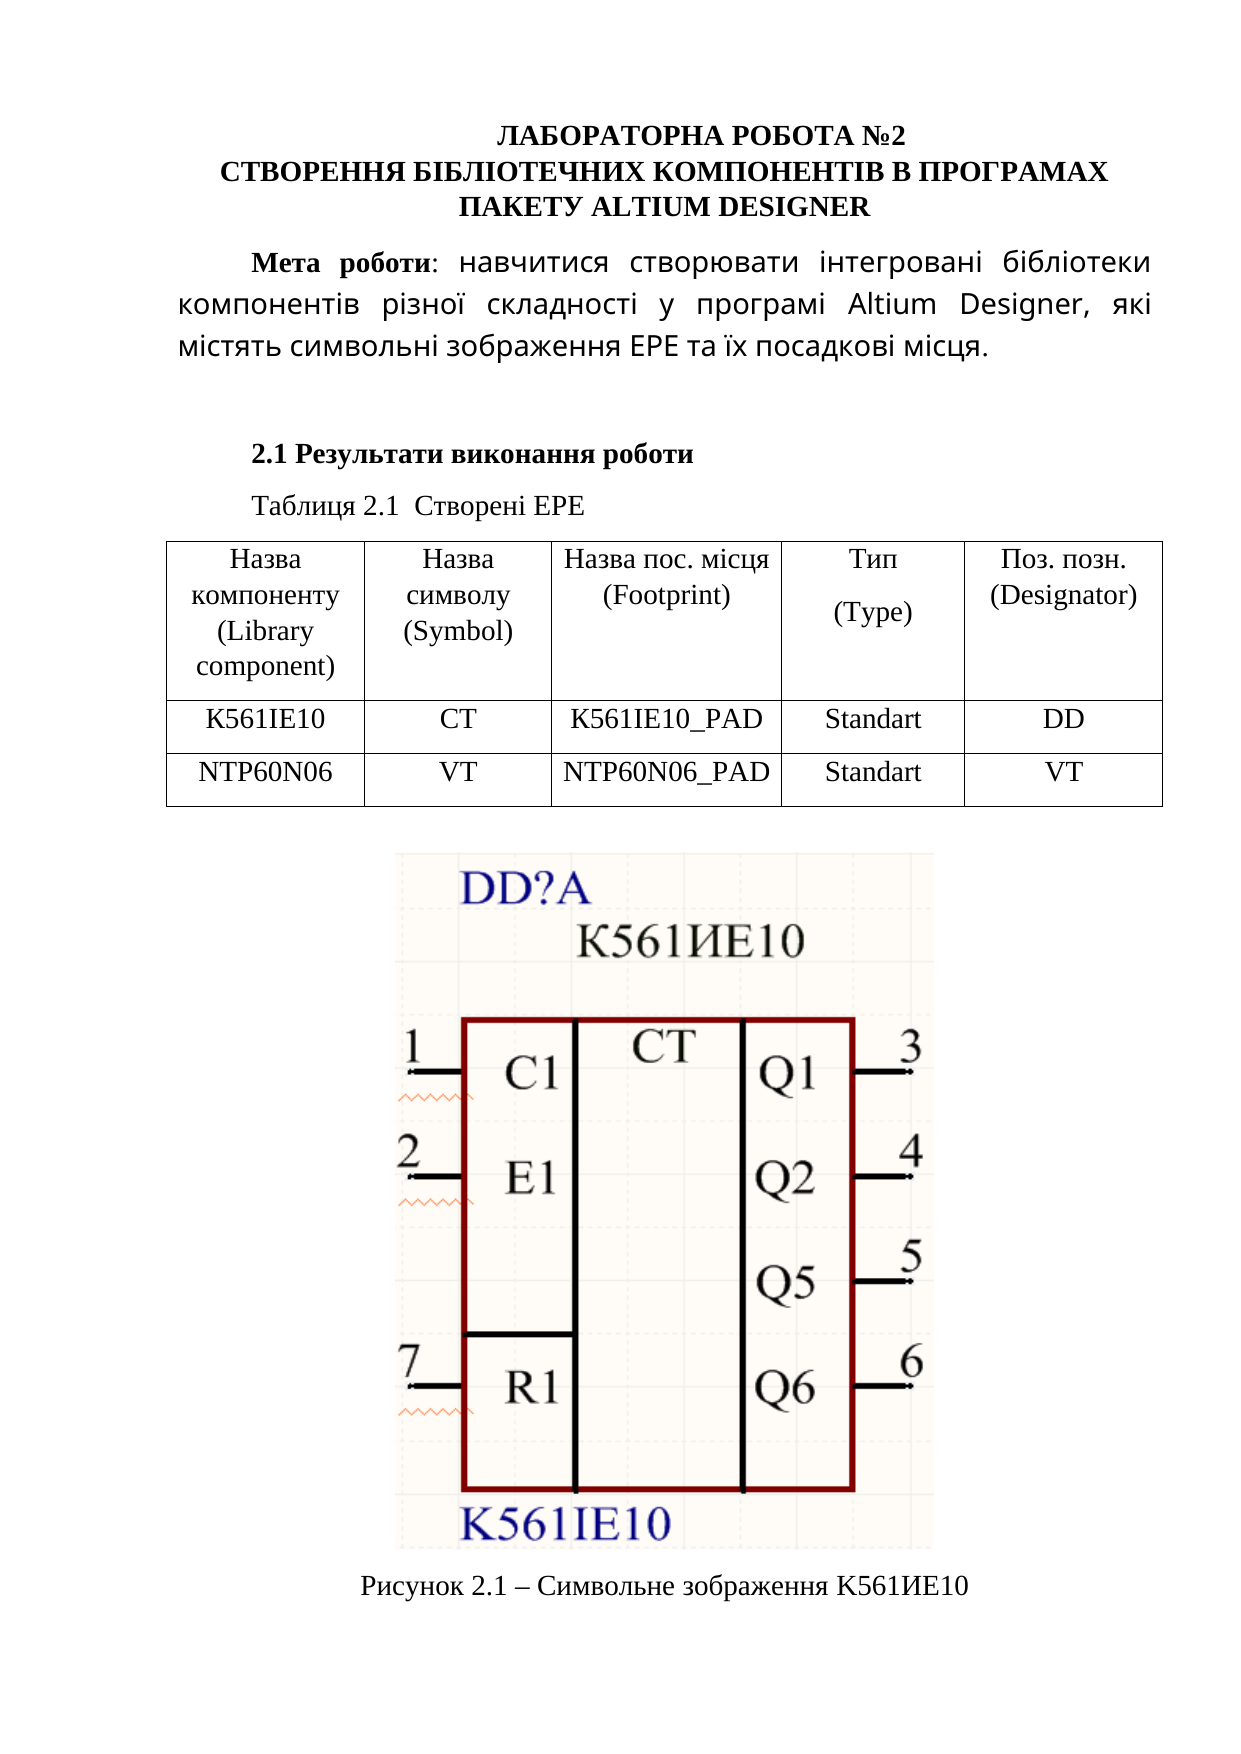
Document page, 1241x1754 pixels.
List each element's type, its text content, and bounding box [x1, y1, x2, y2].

table_cell VT [965, 754, 1162, 806]
table_header Назва пос. місця (Footprint) [552, 542, 781, 700]
text Таблиця 2.1 Створені ЕРЕ [177, 488, 1152, 522]
table_cell К561IЕ10 [167, 701, 364, 753]
table_cell Standart [782, 754, 964, 806]
table_header Назва символу (Symbol) [365, 542, 551, 700]
table_cell К561IЕ10_PAD [552, 701, 781, 753]
text 2.1 Результати виконання роботи [177, 436, 1152, 470]
table_cell NTP60N06 [167, 754, 364, 806]
text Мета роботи: навчитися створювати інтегровані бібліотеки компонентів різної складності у програмі Altium Designer, які містять символьні зображення ЕРЕ та їх посадкові місця. [177, 241, 1152, 365]
table_header Тип (Type) [782, 542, 964, 700]
table_cell NTP60N06_PAD [552, 754, 781, 806]
table_cell CT [365, 701, 551, 753]
picture [394, 852, 934, 1550]
table_cell DD [965, 701, 1162, 753]
table_header Поз. позн. (Designator) [965, 542, 1162, 700]
table_cell Standart [782, 701, 964, 753]
table_header Назва компоненту (Library component) [167, 542, 364, 700]
text Рисунок 2.1 – Символьне зображення K561ИЕ10 [177, 1568, 1152, 1602]
table_cell VT [365, 754, 551, 806]
text Лабораторна робота №2 Створення бібліотечних компонентів в програмах пакету Altium Designer [177, 118, 1152, 223]
